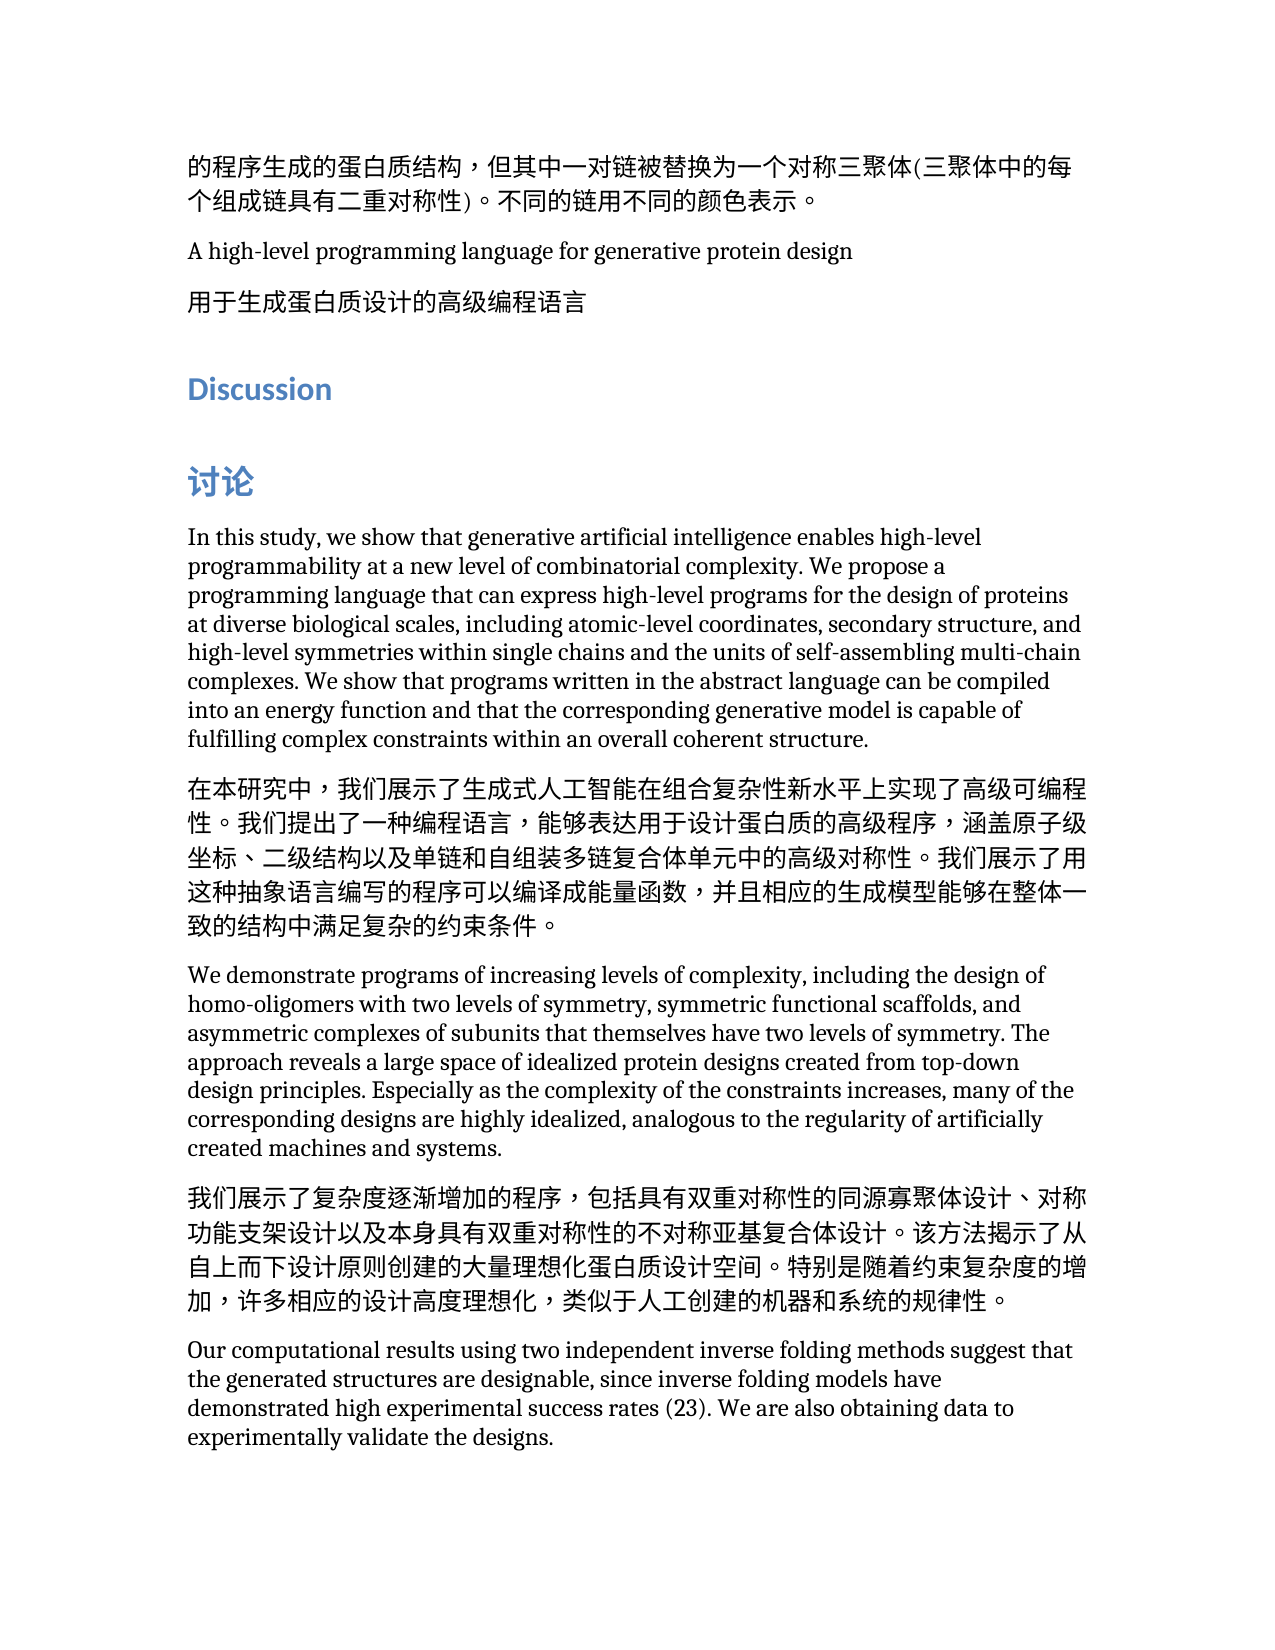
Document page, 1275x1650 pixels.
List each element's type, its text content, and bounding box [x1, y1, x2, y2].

text A high-level programming language for generative protein design [187, 237, 1087, 266]
text We demonstrate programs of increasing levels of complexity, including the design of homo-oligomers with two levels of symmetry, symmetric functional scaffolds, and asymmetric complexes of subunits that themselves have two levels of symmetry. The approach reveals a large space of idealized protein designs created from top-down design principles. Especially as the complexity of the constraints increases, many of the corresponding designs are highly idealized, analogous to the regularity of artificially created machines and systems. [187, 961, 1087, 1162]
text 在本研究中，我们展示了生成式人工智能在组合复杂性新水平上实现了高级可编程性。我们提出了一种编程语言，能够表达用于设计蛋白质的高级程序，涵盖原子级坐标、二级结构以及单链和自组装多链复合体单元中的高级对称性。我们展示了用这种抽象语言编写的程序可以编译成能量函数，并且相应的生成模型能够在整体一致的结构中满足复杂的约束条件。 [187, 772, 1087, 942]
subtitle Discussion [187, 368, 1087, 409]
text Our computational results using two independent inverse folding methods suggest that the generated structures are designable, since inverse folding models have demonstrated high experimental success rates (23). We are also obtaining data to experimentally validate the designs. [187, 1336, 1087, 1451]
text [187, 150, 1087, 218]
text 我们展示了复杂度逐渐增加的程序，包括具有双重对称性的同源寡聚体设计、对称功能支架设计以及本身具有双重对称性的不对称亚基复合体设计。该方法揭示了从自上而下设计原则创建的大量理想化蛋白质设计空间。特别是随着约束复杂度的增加，许多相应的设计高度理想化，类似于人工创建的机器和系统的规律性。 [187, 1181, 1087, 1317]
text In this study, we show that generative artificial intelligence enables high-level programmability at a new level of combinatorial complexity. We propose a programming language that can express high-level programs for the design of proteins at diverse biological scales, including atomic-level coordinates, secondary structure, and high-level symmetries within single chains and the units of self-assembling multi-chain complexes. We show that programs written in the abstract language can be compiled into an energy function and that the corresponding generative model is capable of fulfilling complex constraints within an overall coherent structure. [187, 523, 1087, 753]
text 用于生成蛋白质设计的高级编程语言 [187, 284, 1087, 318]
subtitle 讨论 [187, 459, 1087, 504]
